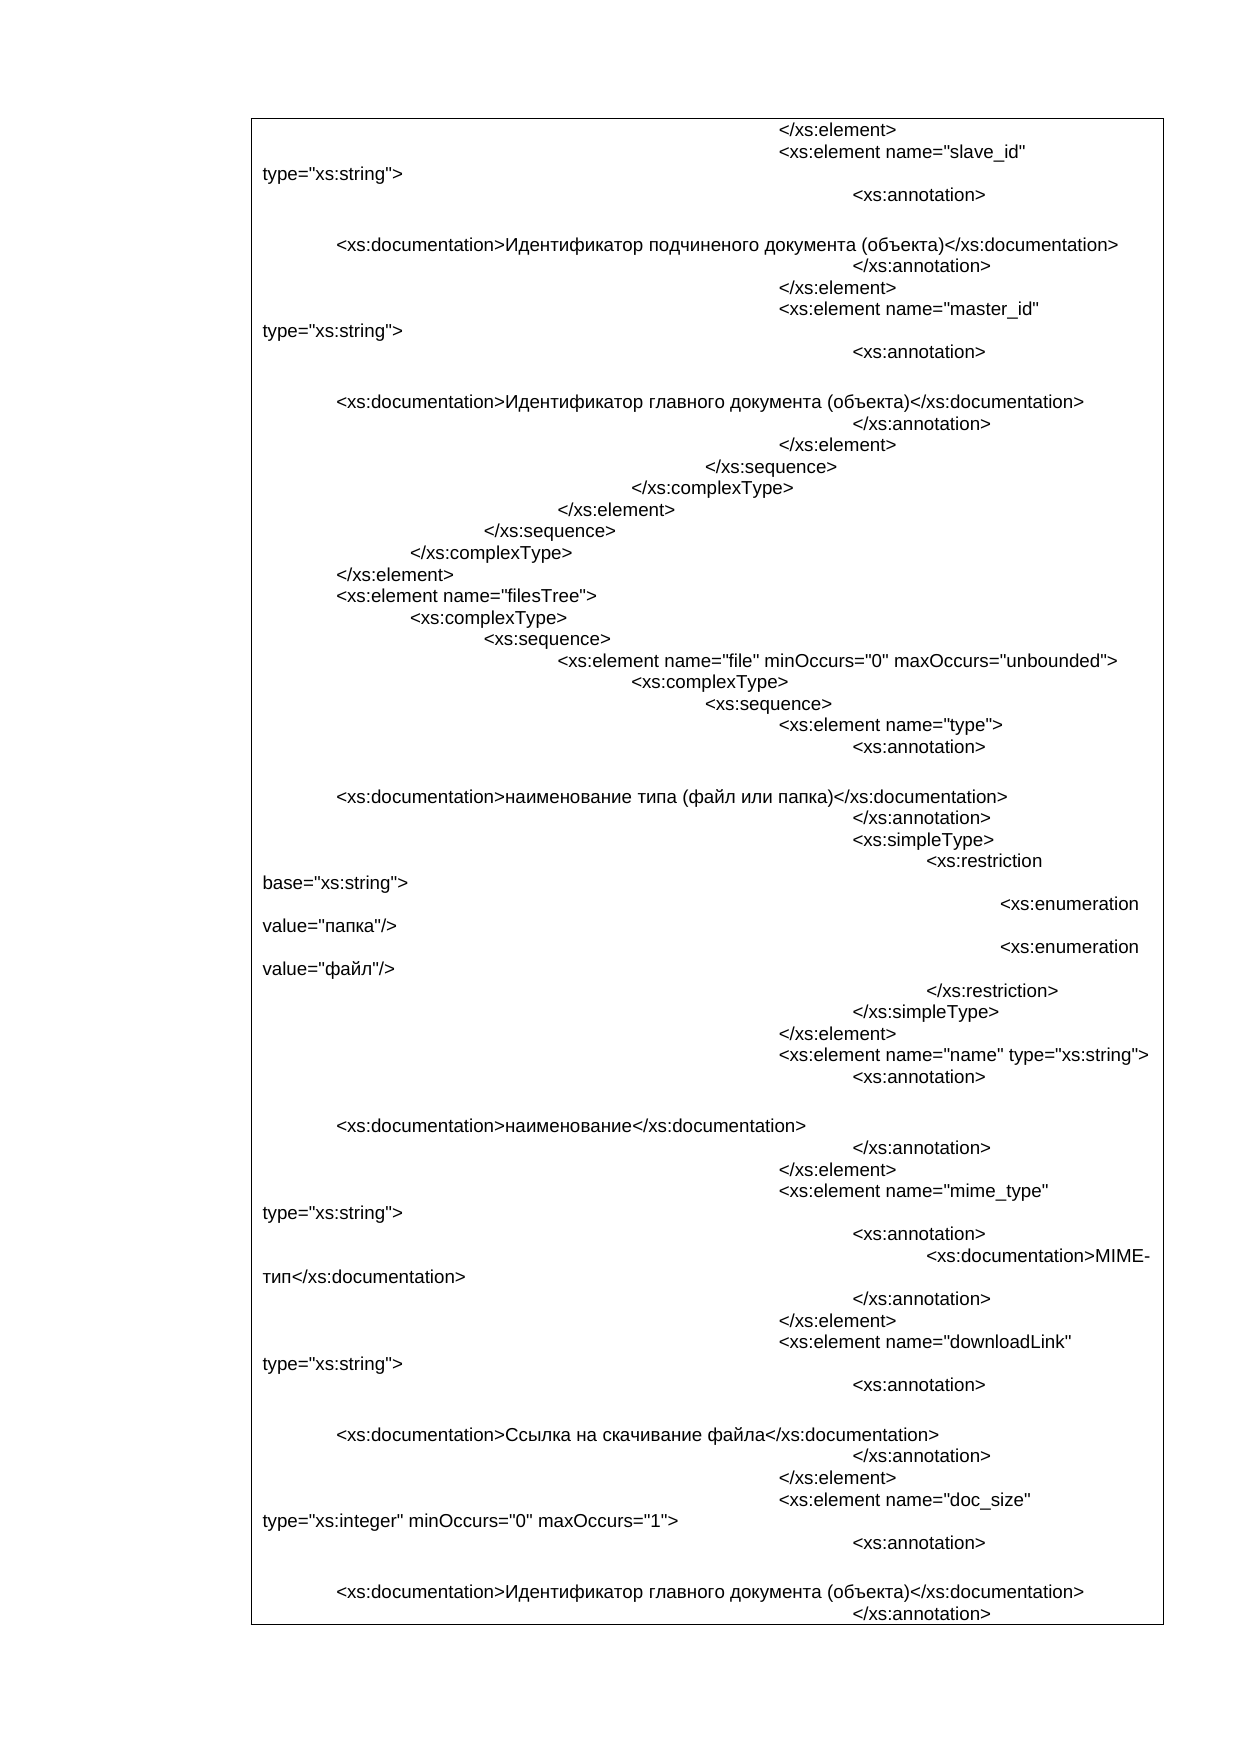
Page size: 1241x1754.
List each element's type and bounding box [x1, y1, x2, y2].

table_header [252, 119, 1163, 1624]
